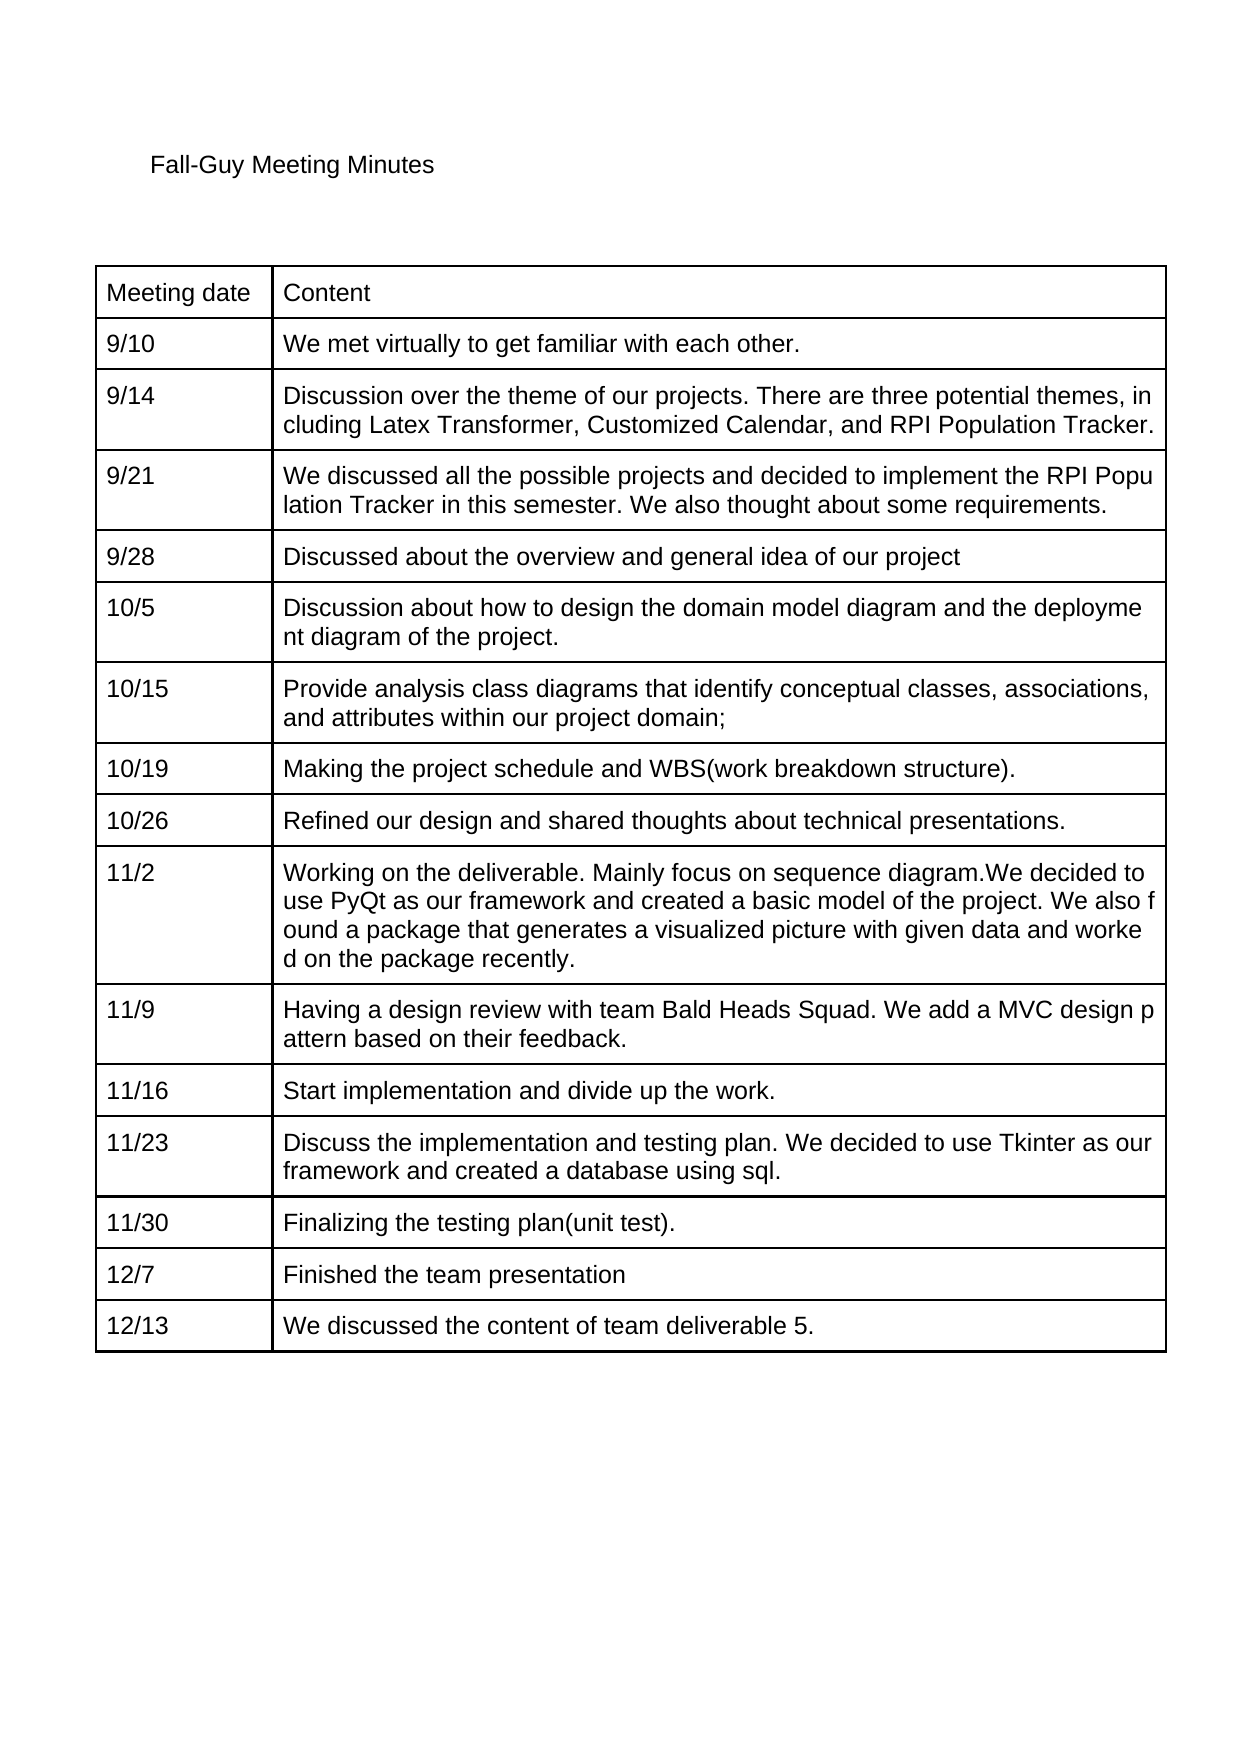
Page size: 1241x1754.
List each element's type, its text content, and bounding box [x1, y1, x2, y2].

table_cell 12/7 [97, 1249, 271, 1299]
table_cell We discussed the content of team deliverable 5. [274, 1301, 1165, 1350]
table_cell 11/23 [97, 1117, 271, 1195]
table_cell Finalizing the testing plan(unit test). [274, 1198, 1165, 1247]
table_cell 9/14 [97, 370, 271, 449]
table_cell 9/21 [97, 451, 271, 529]
table_cell 12/13 [97, 1301, 271, 1350]
table_cell Having a design review with team Bald Heads Squad. We add a MVC design pattern based on their feedback. [274, 985, 1165, 1063]
table_header Meeting date [97, 267, 271, 317]
table_cell Finished the team presentation [274, 1249, 1165, 1299]
table_cell 10/26 [97, 795, 271, 845]
table_header Content [274, 267, 1165, 317]
table_cell 11/9 [97, 985, 271, 1063]
text Fall-Guy Meeting Minutes [150, 150, 1090, 179]
table_cell 11/16 [97, 1065, 271, 1115]
table_cell We met virtually to get familiar with each other. [274, 319, 1165, 368]
table_cell 9/28 [97, 531, 271, 581]
table_cell 11/30 [97, 1198, 271, 1247]
table_cell We discussed all the possible projects and decided to implement the RPI Population Tracker in this semester. We also thought about some requirements. [274, 451, 1165, 529]
table_cell Discussion over the theme of our projects. There are three potential themes, including Latex Transformer, Customized Calendar, and RPI Population Tracker. [274, 370, 1165, 449]
table_cell Discussed about the overview and general idea of our project [274, 531, 1165, 581]
table_cell Start implementation and divide up the work. [274, 1065, 1165, 1115]
table_cell 10/19 [97, 744, 271, 793]
table_cell Working on the deliverable. Mainly focus on sequence diagram.We decided to use PyQt as our framework and created a basic model of the project. We also found a package that generates a visualized picture with given data and worked on the package recently. [274, 847, 1165, 983]
table_cell 10/15 [97, 663, 271, 742]
table_cell 11/2 [97, 847, 271, 983]
table_cell 10/5 [97, 583, 271, 661]
table_cell Provide analysis class diagrams that identify conceptual classes, associations, and attributes within our project domain; [274, 663, 1165, 742]
table_cell Refined our design and shared thoughts about technical presentations. [274, 795, 1165, 845]
table_cell Discussion about how to design the domain model diagram and the deployment diagram of the project. [274, 583, 1165, 661]
table_cell Discuss the implementation and testing plan. We decided to use Tkinter as our framework and created a database using sql. [274, 1117, 1165, 1195]
table_cell Making the project schedule and WBS(work breakdown structure). [274, 744, 1165, 793]
table_cell 9/10 [97, 319, 271, 368]
